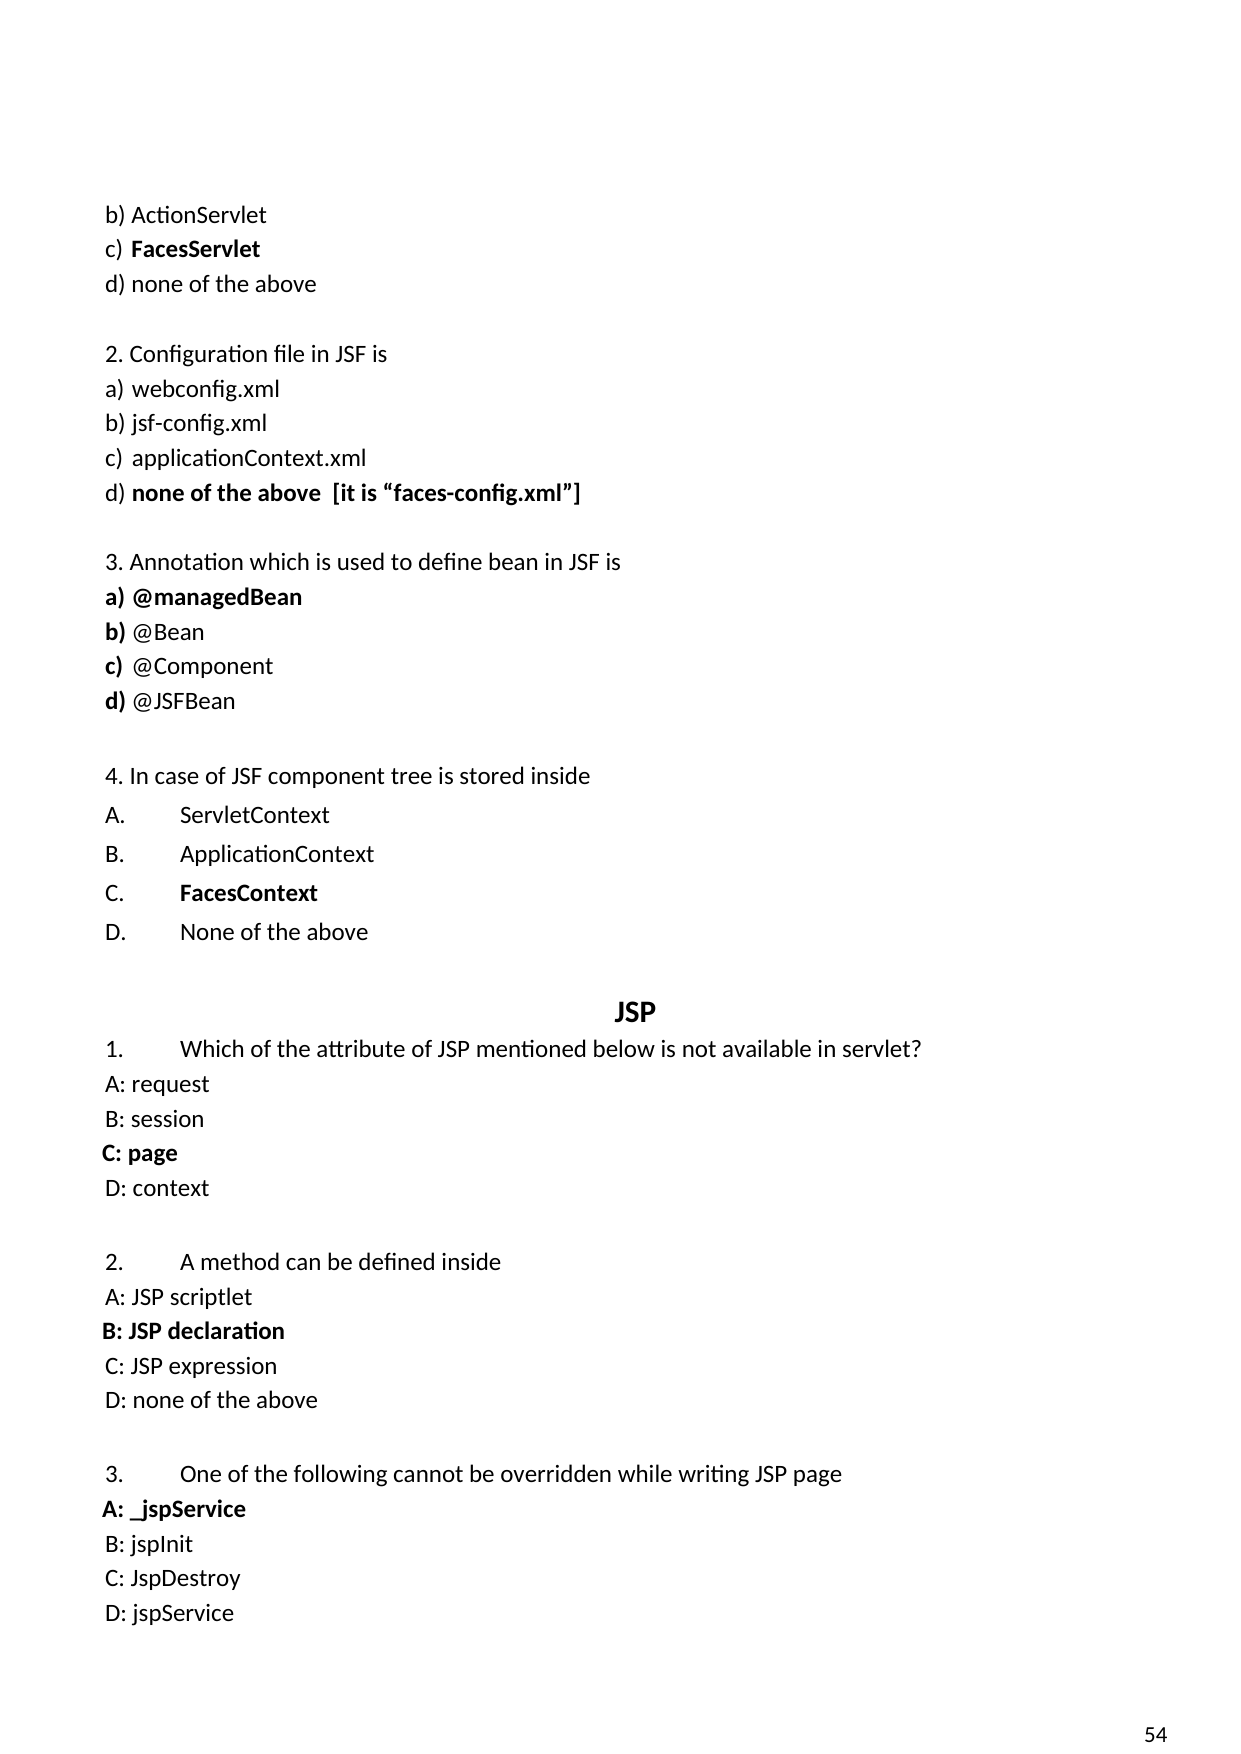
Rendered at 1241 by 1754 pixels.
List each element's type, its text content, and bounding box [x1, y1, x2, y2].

list webconfig.xml [105, 373, 1170, 403]
subtitle JSP [98, 992, 1172, 1030]
text B: JSP declaration [102, 1315, 1170, 1346]
text 3. Annotation which is used to define bean in JSF is [105, 546, 1170, 577]
list @managedBean [105, 581, 1170, 612]
list ServletContext [105, 799, 1170, 830]
list @Component [105, 651, 1170, 681]
list Which of the attribute of JSP mentioned below is not available in servlet? [105, 1033, 1170, 1064]
list None of the above [105, 916, 1170, 947]
list A method can be defined inside [105, 1246, 1170, 1276]
text B: session [105, 1103, 1170, 1133]
list One of the following cannot be overridden while writing JSP page [105, 1458, 1170, 1489]
list FacesServlet [105, 234, 1170, 264]
text A: JSP scriptlet [105, 1281, 1170, 1311]
list applicationContext.xml [105, 442, 1170, 473]
text 4. In case of JSF component tree is stored inside [105, 760, 1170, 791]
list jsf-config.xml [105, 407, 1170, 438]
list @JSFBean [105, 685, 1170, 716]
list none of the above [105, 268, 1170, 299]
text C: JSP expression [105, 1350, 1170, 1381]
list @Bean [105, 616, 1170, 646]
text C: JspDestroy [105, 1562, 1170, 1593]
text D: context [105, 1172, 1170, 1203]
text A: request [105, 1068, 1170, 1099]
text C: page [102, 1138, 1170, 1168]
list ApplicationContext [105, 838, 1170, 869]
text D: none of the above [105, 1385, 1170, 1415]
text D: jspService [105, 1597, 1170, 1628]
text A: _jspService [102, 1493, 1170, 1524]
list FacesContext [105, 878, 1170, 908]
list none of the above [it is “faces-config.xml”] [105, 477, 1170, 507]
list ActionServlet [105, 199, 1170, 229]
text B: jspInit [105, 1528, 1170, 1558]
text 2. Configuration file in JSF is [105, 338, 1170, 368]
